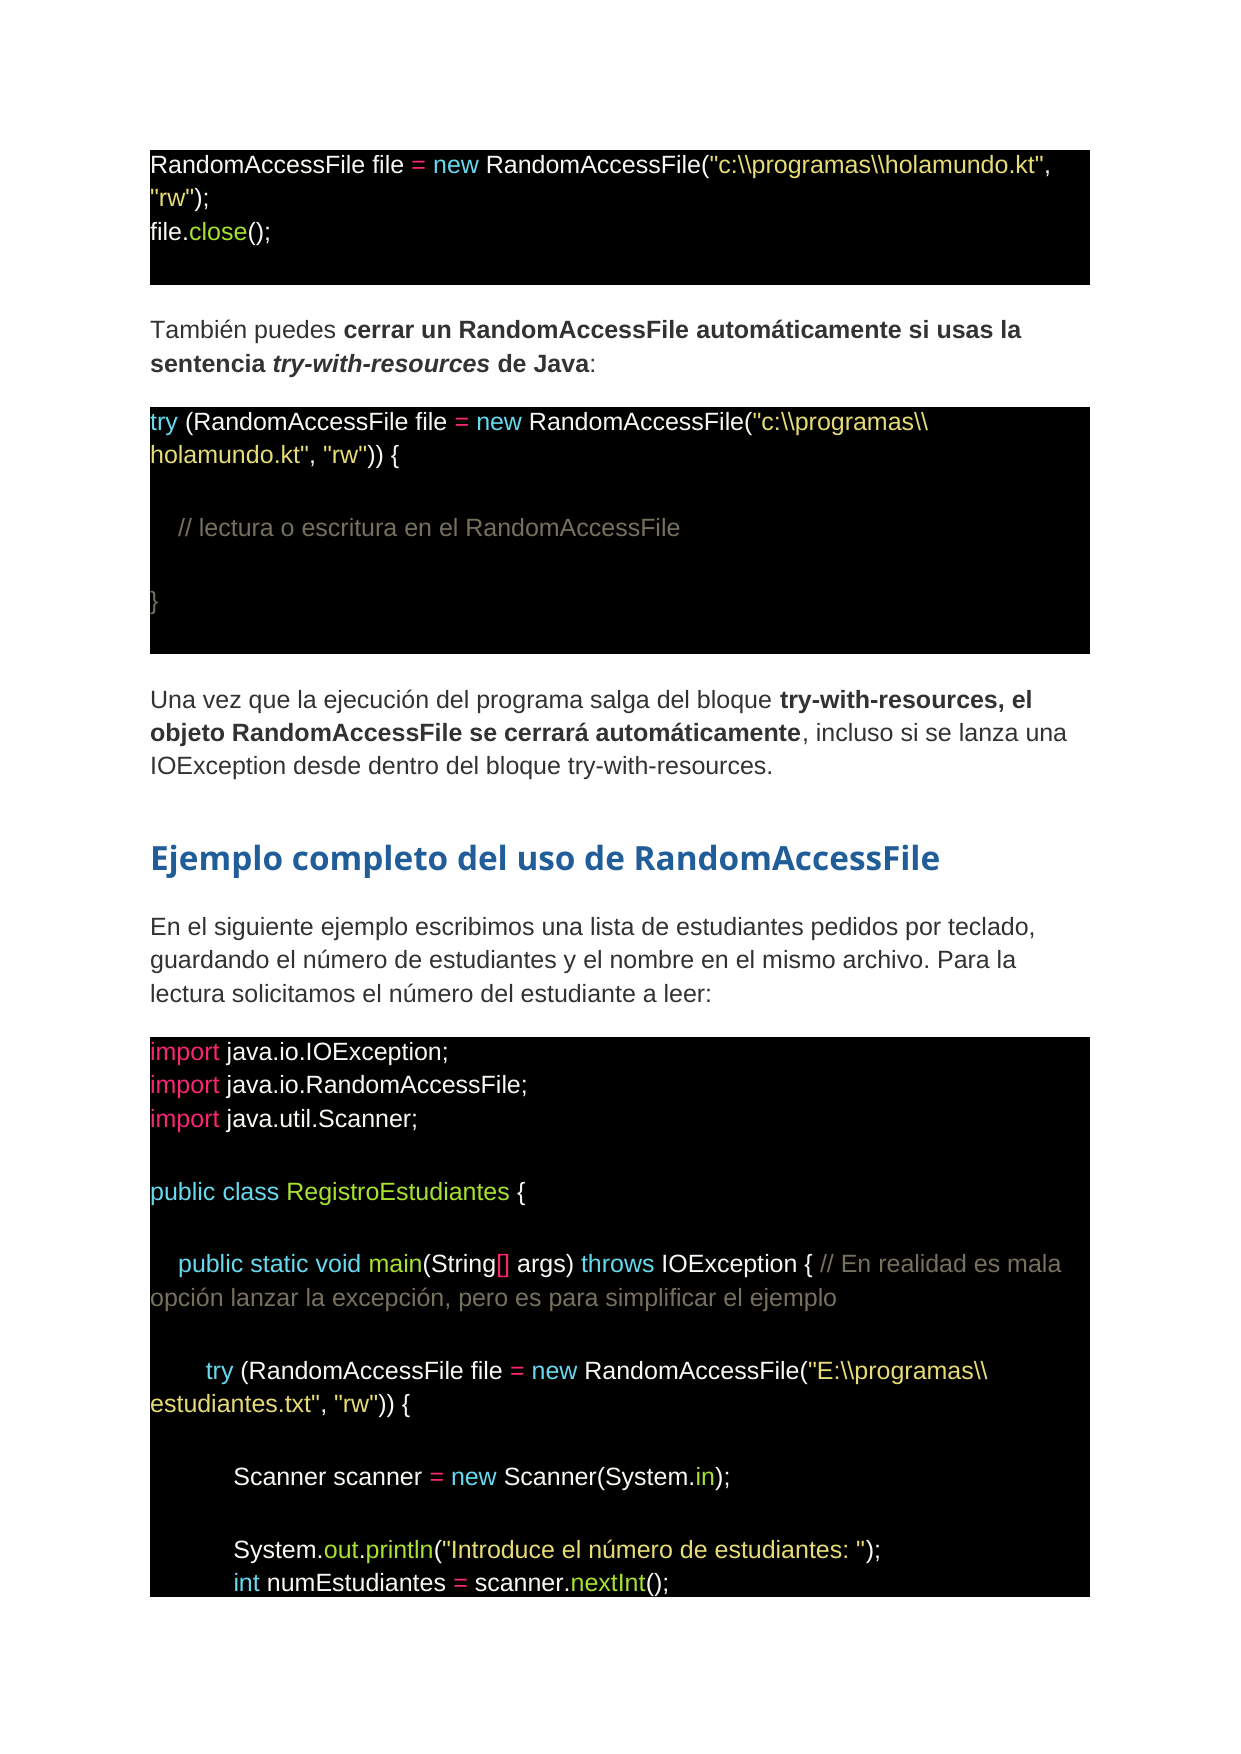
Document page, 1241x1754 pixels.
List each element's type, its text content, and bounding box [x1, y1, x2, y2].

text En el siguiente ejemplo escribimos una lista de estudiantes pedidos por teclado, guardando el número de estudiantes y el nombre en el mismo archivo. Para la lectura solicitamos el número del estudiante a leer: [150, 912, 1090, 1008]
text try (RandomAccessFile file = new RandomAccessFile("c:\\programas\\holamundo.kt", "rw")) { // lectura o escritura en el RandomAccessFile } [150, 407, 1090, 654]
text Una vez que la ejecución del programa salga del bloque try-with-resources, el objeto RandomAccessFile se cerrará automáticamente, incluso si se lanza una IOException desde dentro del bloque try-with-resources. [150, 684, 1090, 780]
text RandomAccessFile file = new RandomAccessFile("c:\\programas\\holamundo.kt", "rw"); file.close(); [150, 150, 1090, 285]
subtitle Ejemplo completo del uso de RandomAccessFile [150, 834, 1090, 880]
text También puedes cerrar un RandomAccessFile automáticamente si usas la sentencia try-with-resources de Java: [150, 315, 1090, 377]
